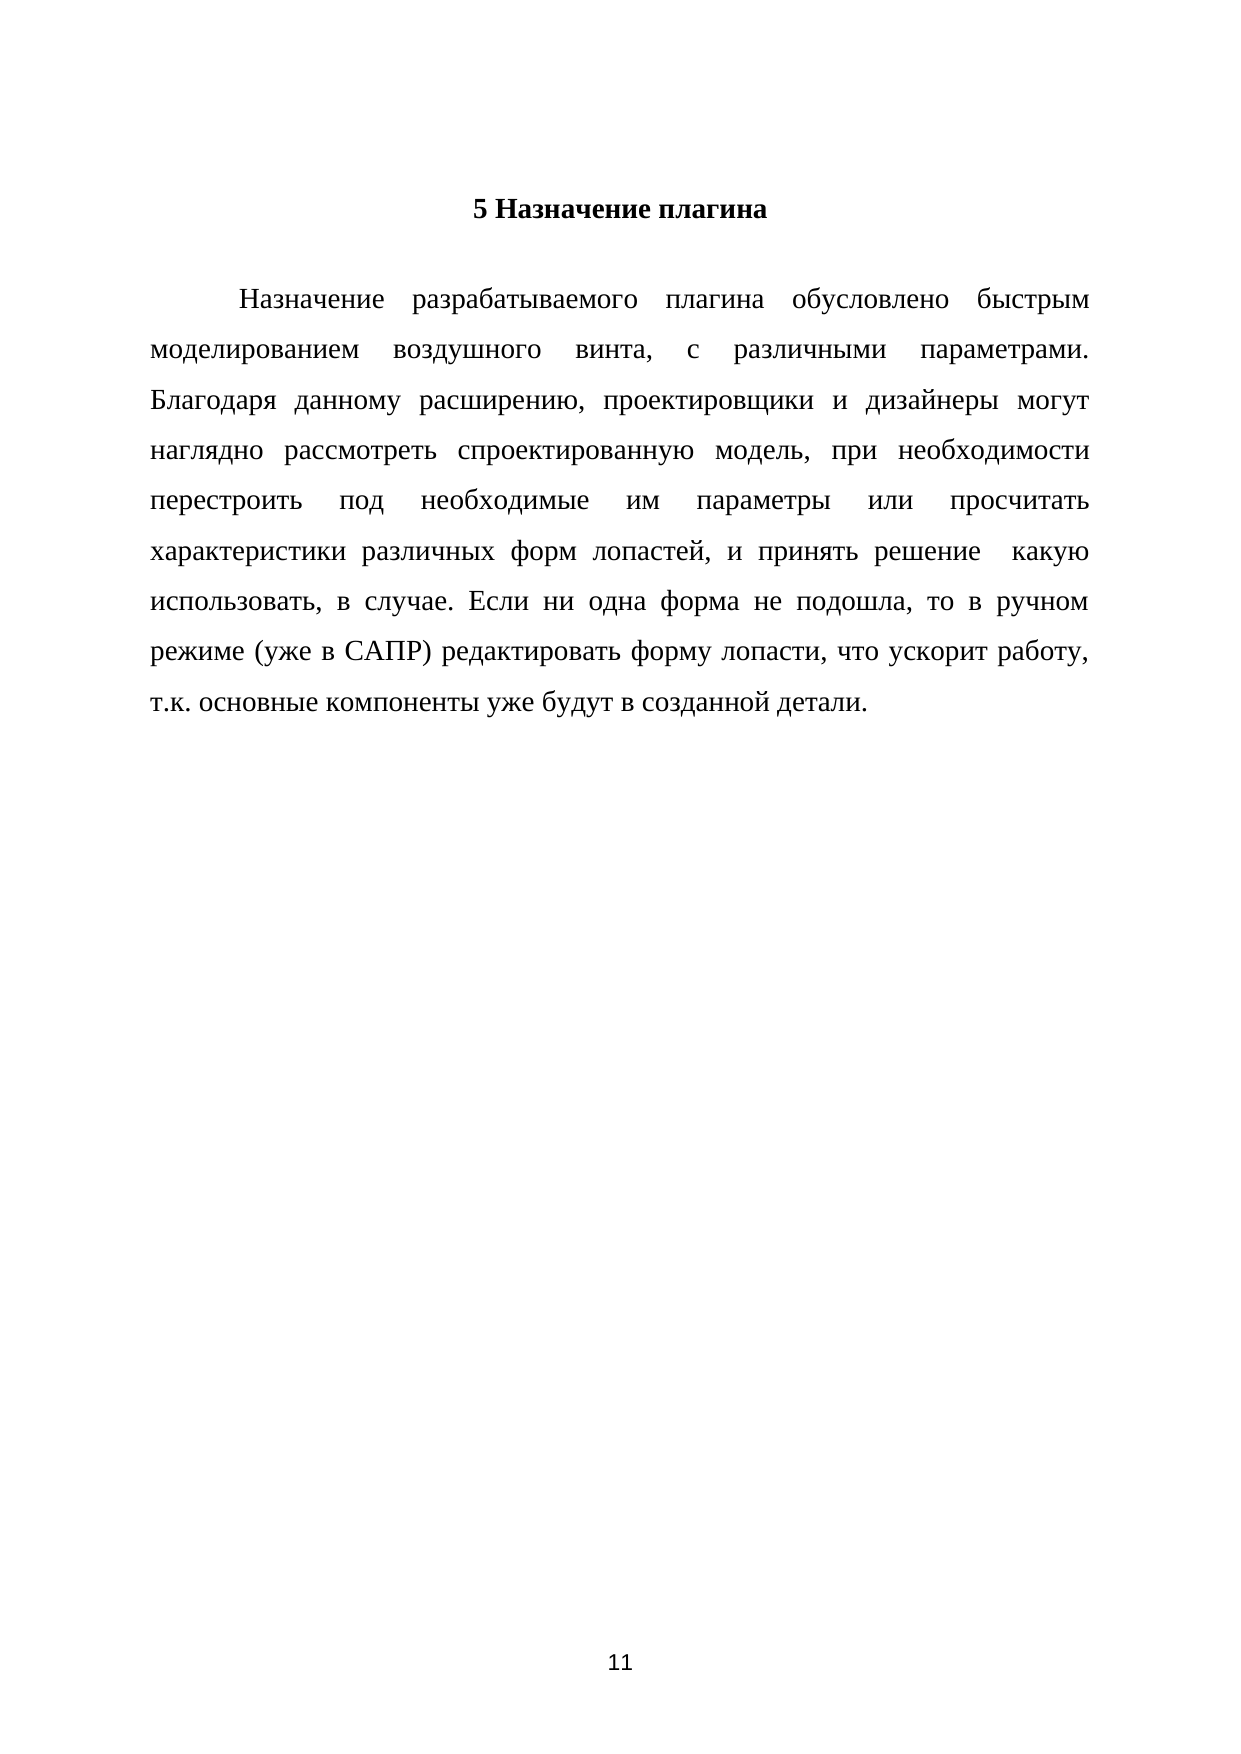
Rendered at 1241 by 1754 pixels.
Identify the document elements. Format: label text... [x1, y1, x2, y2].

subtitle 5 Назначение плагина [150, 192, 1090, 225]
text Назначение разрабатываемого плагина обусловлено быстрым моделированием воздушного винта, с различными параметрами. Благодаря данному расширению, проектировщики и дизайнеры могут наглядно рассмотреть спроектированную модель, при необходимости перестроить под необходимые им параметры или просчитать характеристики различных форм лопастей, и принять решение какую использовать, в случае. Если ни одна форма не подошла, то в ручном режиме (уже в САПР) редактировать форму лопасти, что ускорит работу, т.к. основные компоненты уже будут в созданной детали. [150, 281, 1090, 717]
